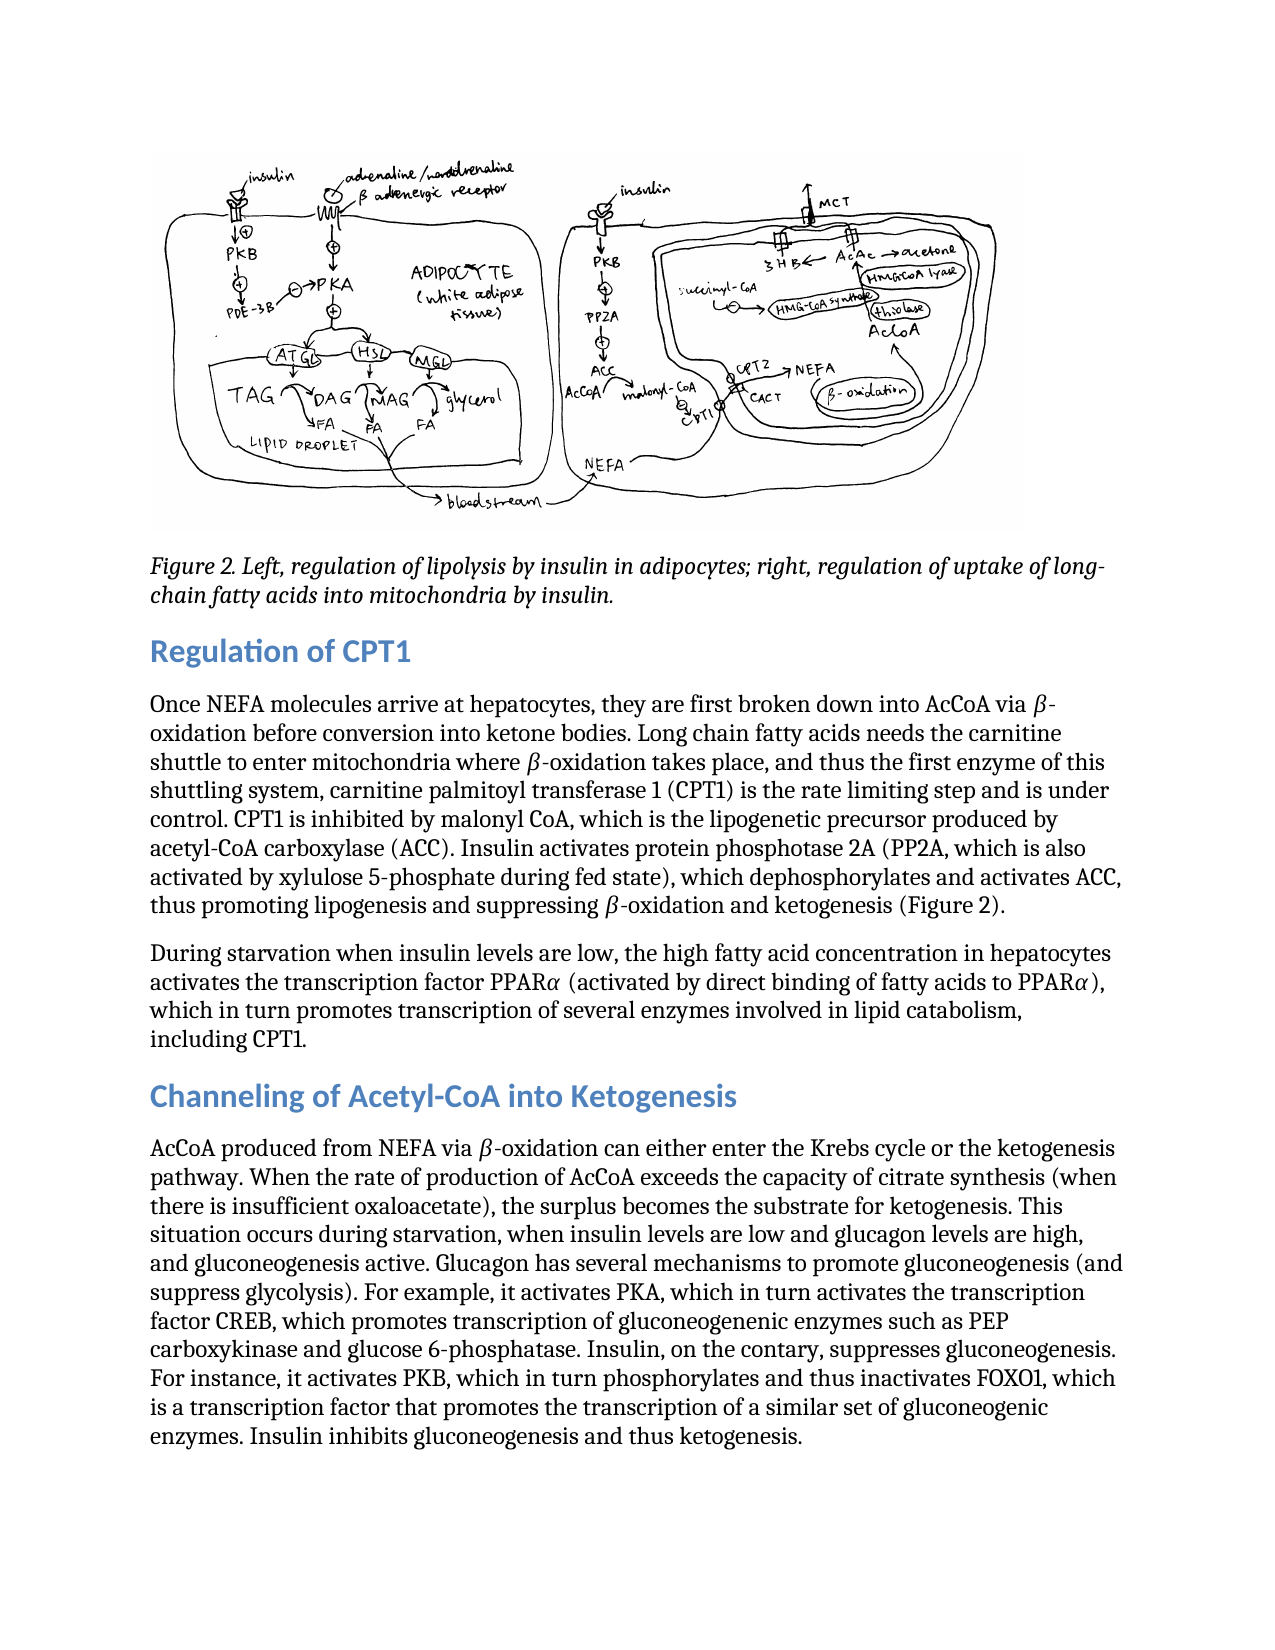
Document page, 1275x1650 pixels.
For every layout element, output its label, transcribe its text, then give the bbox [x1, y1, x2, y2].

text AcCoA produced from NEFA via -oxidation can either enter the Krebs cycle or the ketogenesis pathway. When the rate of production of AcCoA exceeds the capacity of citrate synthesis (when there is insufficient oxaloacetate), the surplus becomes the substrate for ketogenesis. This situation occurs during starvation, when insulin levels are low and glucagon levels are high, and gluconeogenesis active. Glucagon has several mechanisms to promote gluconeogenesis (and suppress glycolysis). For example, it activates PKA, which in turn activates the transcription factor CREB, which promotes transcription of gluconeogenenic enzymes such as PEP carboxykinase and glucose 6-phosphatase. Insulin, on the contary, suppresses gluconeogenesis. For instance, it activates PKB, which in turn phosphorylates and thus inactivates FOXO1, which is a transcription factor that promotes the transcription of a similar set of gluconeogenic enzymes. Insulin inhibits gluconeogenesis and thus ketogenesis. [150, 1134, 1125, 1450]
subtitle Channeling of Acetyl-CoA into Ketogenesis [150, 1074, 1125, 1115]
text During starvation when insulin levels are low, the high fatty acid concentration in hepatocytes activates the transcription factor PPAR (activated by direct binding of fatty acids to PPAR), which in turn promotes transcription of several enzymes involved in lipid catabolism, including CPT1. [150, 939, 1125, 1054]
subtitle Regulation of CPT1 [150, 631, 1125, 671]
text Figure 2. Left, regulation of lipolysis by insulin in adipocytes; right, regulation of uptake of long-chain fatty acids into mitochondria by insulin. [150, 552, 1125, 610]
text Once NEFA molecules arrive at hepatocytes, they are first broken down into AcCoA via -oxidation before conversion into ketone bodies. Long chain fatty acids needs the carnitine shuttle to enter mitochondria where -oxidation takes place, and thus the first enzyme of this shuttling system, carnitine palmitoyl transferase 1 (CPT1) is the rate limiting step and is under control. CPT1 is inhibited by malonyl CoA, which is the lipogenetic precursor produced by acetyl-CoA carboxylase (ACC). Insulin activates protein phosphotase 2A (PP2A, which is also activated by xylulose 5-phosphate during fed state), which dephosphorylates and activates ACC, thus promoting lipogenesis and suppressing -oxidation and ketogenesis (Figure 2). [150, 690, 1125, 920]
picture [150, 150, 1025, 532]
